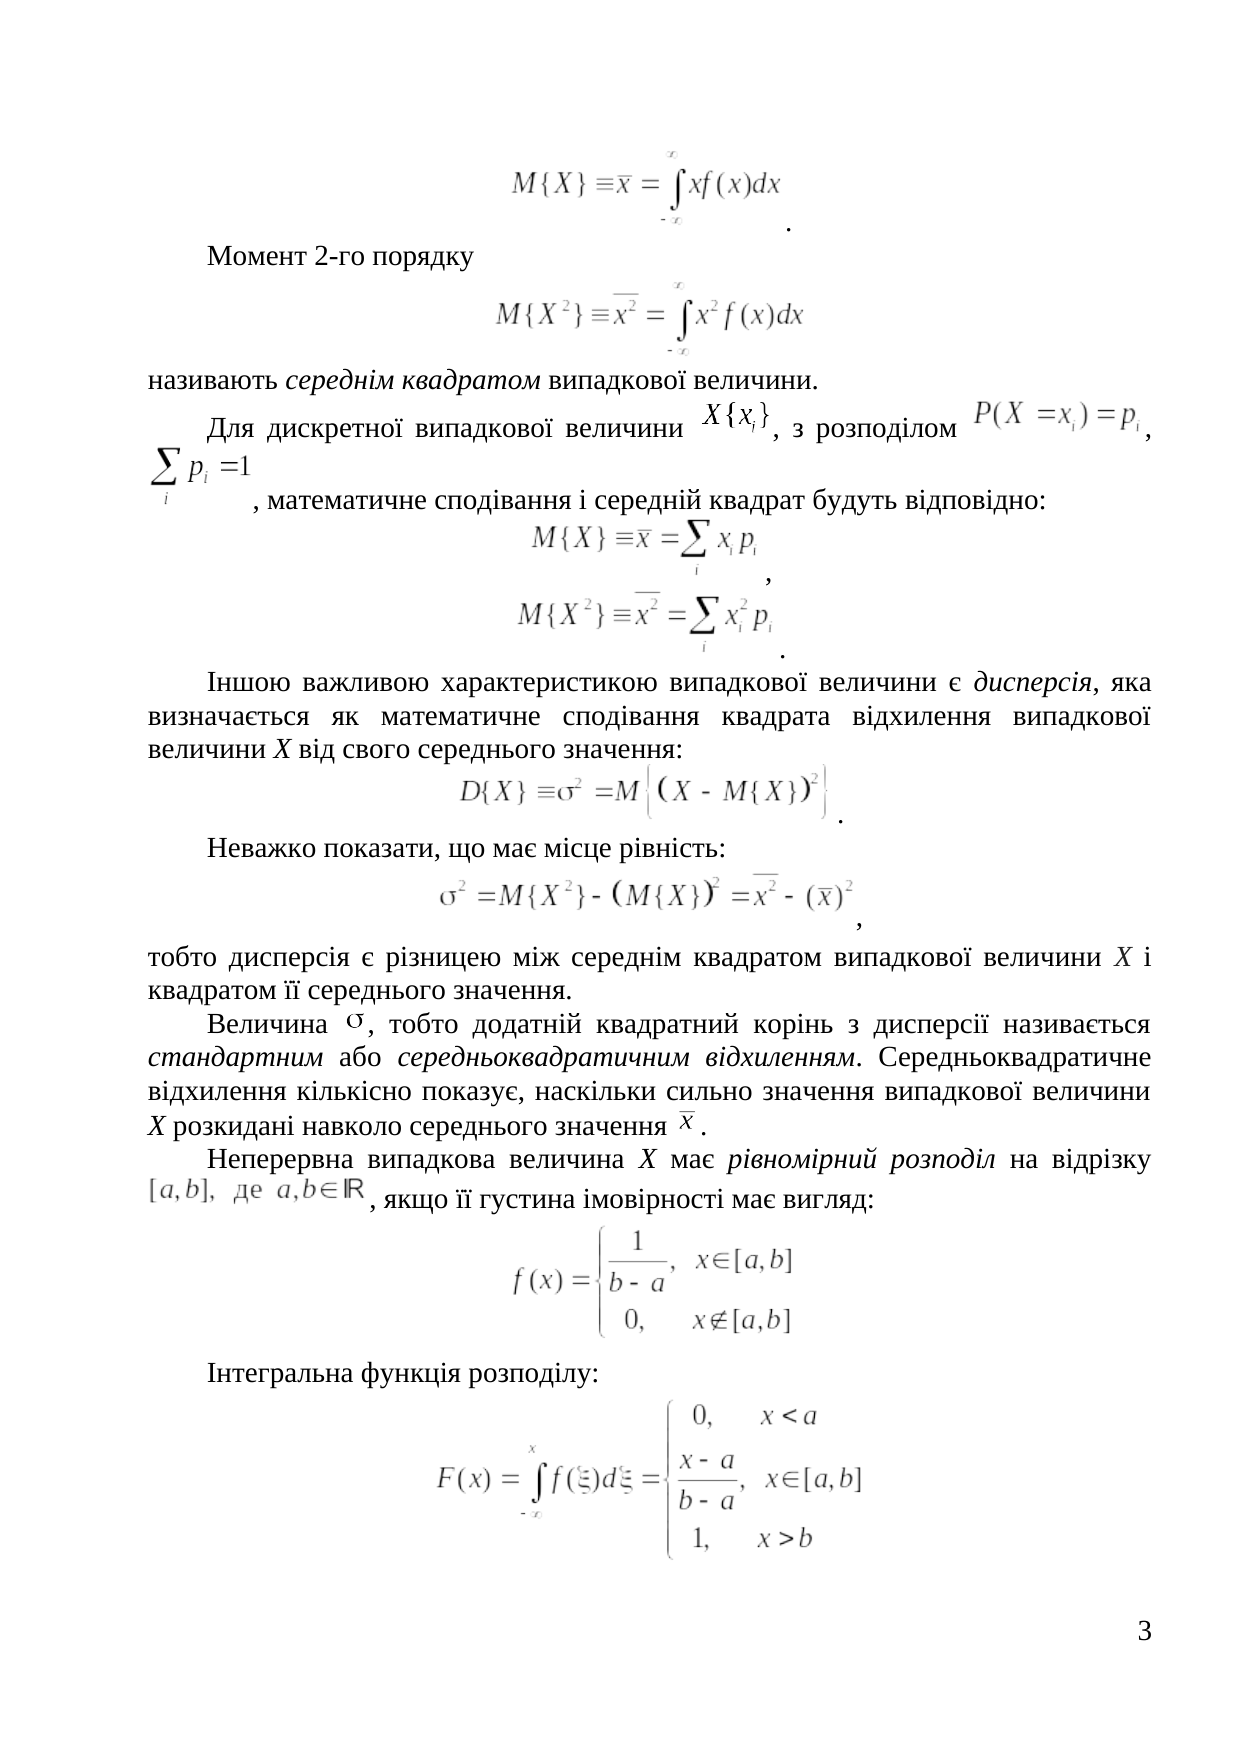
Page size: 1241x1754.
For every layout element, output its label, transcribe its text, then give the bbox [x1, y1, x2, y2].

text , [148, 515, 1152, 588]
text Інтегральна функція розподілу: [148, 1355, 1152, 1389]
text Іншою важливою характеристикою випадкової величини є дисперсія, яка визначається як математичне сподівання квадрата відхилення випадкової величини X від свого середнього значення: [148, 664, 1152, 765]
text Для дискретної випадкової величини , з розподілом , , математичне сподівання і середній квадрат будуть відповідно: [148, 396, 1152, 515]
text тобто дисперсія є різницею між середнім квадратом випадкової величини X і квадратом її середнього значення. [148, 939, 1152, 1006]
text Момент 2-го порядку [148, 238, 1152, 272]
text Неважко показати, що має місце рівність: [148, 830, 1152, 864]
text . [148, 765, 1152, 830]
text називають середнім квадратом випадкової величини. [148, 362, 1152, 396]
text . [148, 588, 1152, 664]
text , [148, 870, 1152, 932]
text . [148, 141, 1152, 238]
text Неперервна випадкова величина X має рівномірний розподіл на відрізку , якщо її густина імовірності має вигляд: [148, 1141, 1152, 1215]
text Величина , тобто додатній квадратний корінь з дисперсії називається стандартним або середньоквадратичним відхиленням. Середньоквадратичне відхилення кількісно показує, наскільки сильно значення випадкової величини X розкидані навколо середнього значення . [148, 1006, 1152, 1141]
